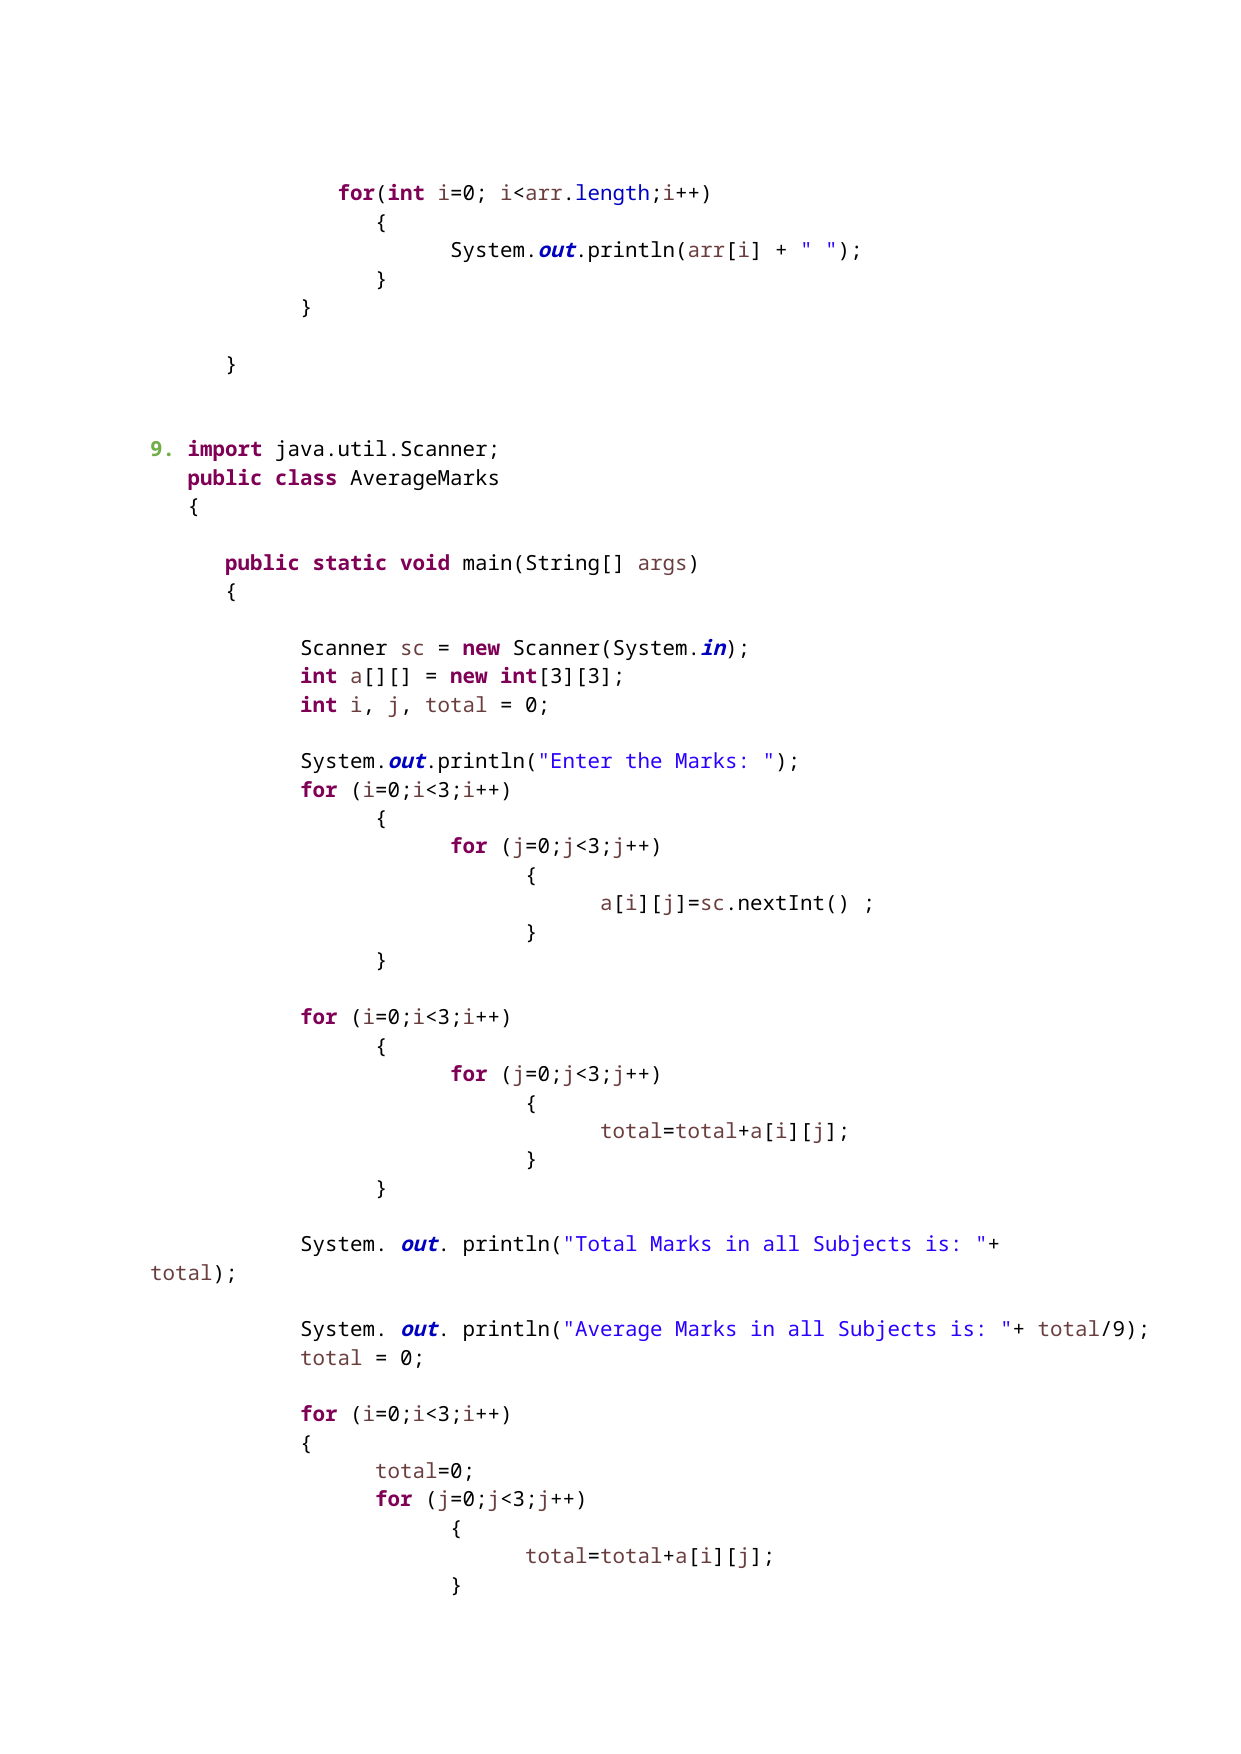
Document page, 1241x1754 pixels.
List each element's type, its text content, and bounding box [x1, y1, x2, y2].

text } [150, 1173, 1090, 1201]
text System. out. println("Average Marks in all Subjects is: "+ total/9); [150, 1314, 1169, 1343]
text System.out.println("Enter the Marks: "); [150, 746, 1090, 775]
text { [150, 1513, 1090, 1541]
text public static void main(String[] args) [150, 548, 1090, 577]
list import java.util.Scanner; [150, 434, 1090, 463]
list } [225, 292, 1090, 321]
text } [150, 1570, 1090, 1598]
text { [150, 1428, 1090, 1456]
list } [225, 264, 1090, 292]
text int a[][] = new int[3][3]; [150, 661, 1090, 690]
text } [150, 1144, 1090, 1173]
text } [150, 945, 1090, 974]
text { [150, 803, 1090, 832]
list } [225, 349, 1090, 377]
text for (j=0;j<3;j++) [150, 832, 1090, 860]
text { [150, 491, 1090, 520]
list System.out.println(arr[i] + " "); [225, 235, 1090, 264]
text total=0; [150, 1456, 1090, 1484]
text } [150, 917, 1090, 945]
text for (i=0;i<3;i++) [150, 775, 1090, 803]
text { [150, 1088, 1090, 1116]
text total=total+a[i][j]; [150, 1116, 1090, 1144]
text total=total+a[i][j]; [150, 1541, 1090, 1570]
text { [150, 577, 1090, 605]
text total = 0; [150, 1343, 1090, 1371]
text for(int i=0; i<arr.length;i++) [150, 178, 1090, 207]
text a[i][j]=sc.nextInt() ; [150, 888, 1090, 917]
text int i, j, total = 0; [150, 690, 1090, 718]
text public class AverageMarks [150, 463, 1090, 491]
text for (j=0;j<3;j++) [150, 1484, 1090, 1513]
text for (j=0;j<3;j++) [150, 1059, 1090, 1088]
text for (i=0;i<3;i++) [150, 1399, 1090, 1428]
text for (i=0;i<3;i++) [150, 1002, 1090, 1031]
text System. out. println("Total Marks in all Subjects is: "+ total); [150, 1229, 1090, 1286]
text { [300, 207, 1090, 235]
text Scanner sc = new Scanner(System.in); [150, 633, 1090, 661]
text { [150, 860, 1090, 888]
text { [150, 1031, 1090, 1059]
